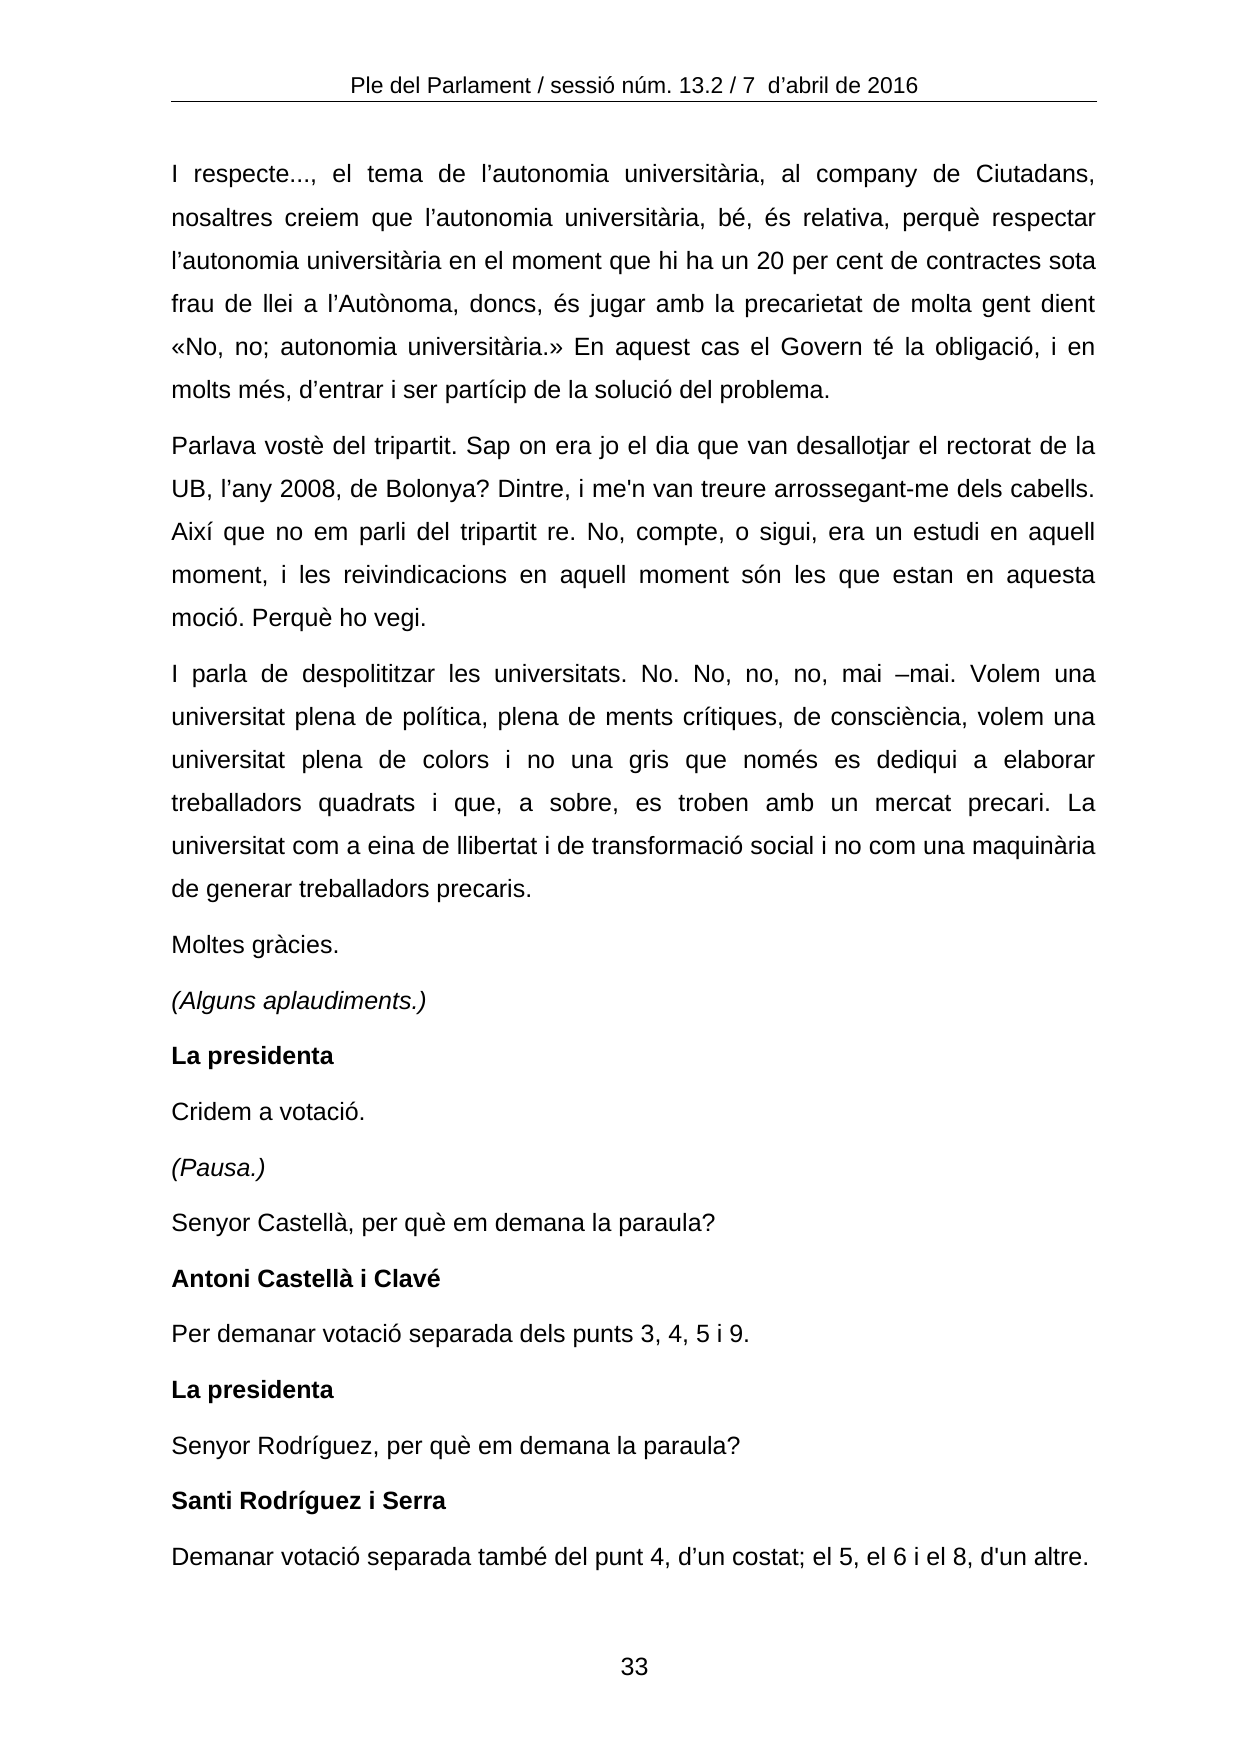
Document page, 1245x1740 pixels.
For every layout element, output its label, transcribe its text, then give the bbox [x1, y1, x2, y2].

text (Alguns aplaudiments.) [171, 986, 1097, 1014]
text Moltes gràcies. [171, 930, 1097, 959]
text La presidenta [171, 1375, 1097, 1404]
text Santi Rodríguez i Serra [171, 1486, 1097, 1515]
text Demanar votació separada també del punt 4, d’un costat; el 5, el 6 i el 8, d'un altre. [171, 1542, 1097, 1571]
text Senyor Castellà, per què em demana la paraula? [171, 1208, 1097, 1237]
text I respecte..., el tema de l’autonomia universitària, al company de Ciutadans, nosaltres creiem que l’autonomia universitària, bé, és relativa, perquè respectar l’autonomia universitària en el moment que hi ha un 20 per cent de contractes sota frau de llei a l’Autònoma, doncs, és jugar amb la precarietat de molta gent dient «No, no; autonomia universitària.» En aquest cas el Govern té la obligació, i en molts més, d’entrar i ser partícip de la solució del problema. [171, 159, 1097, 404]
text Antoni Castellà i Clavé [171, 1264, 1097, 1293]
text Senyor Rodríguez, per què em demana la paraula? [171, 1431, 1097, 1459]
text Parlava vostè del tripartit. Sap on era jo el dia que van desallotjar el rectorat de la UB, l’any 2008, de Bolonya? Dintre, i me'n van treure arrossegant-me dels cabells. Així que no em parli del tripartit re. No, compte, o sigui, era un estudi en aquell moment, i les reivindicacions en aquell moment són les que estan en aquesta moció. Perquè ho vegi. [171, 431, 1097, 632]
text Cridem a votació. [171, 1097, 1097, 1126]
text La presidenta [171, 1041, 1097, 1070]
text Per demanar votació separada dels punts 3, 4, 5 i 9. [171, 1319, 1097, 1348]
text I parla de despolititzar les universitats. No. No, no, no, mai –mai. Volem una universitat plena de política, plena de ments crítiques, de consciència, volem una universitat plena de colors i no una gris que només es dediqui a elaborar treballadors quadrats i que, a sobre, es troben amb un mercat precari. La universitat com a eina de llibertat i de transformació social i no com una maquinària de generar treballadors precaris. [171, 659, 1097, 903]
text (Pausa.) [171, 1153, 1097, 1181]
